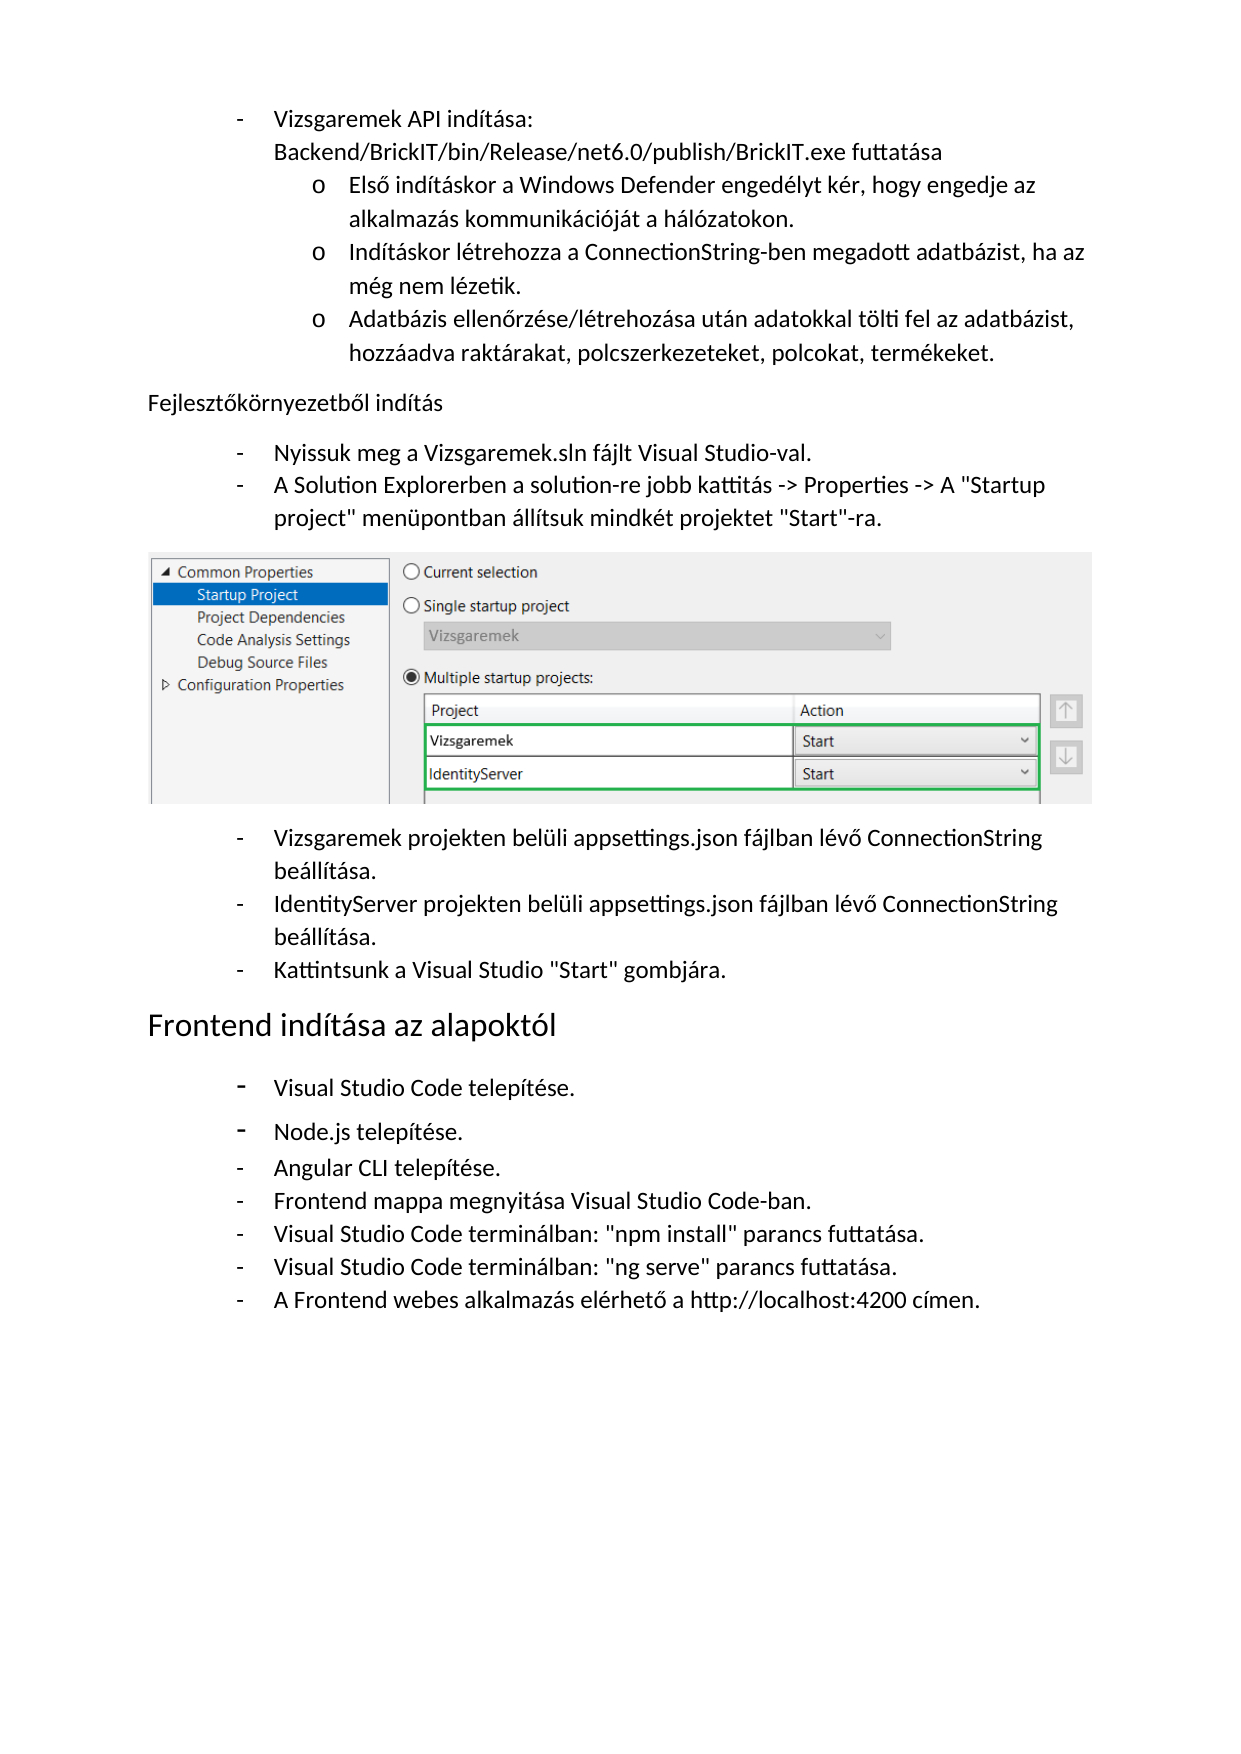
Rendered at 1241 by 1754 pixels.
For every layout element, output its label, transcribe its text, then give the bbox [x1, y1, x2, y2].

list Indításkor létrehozza a ConnectionString-ben megadott adatbázist, ha az még nem lézetik. [311, 236, 1093, 301]
list Visual Studio Code terminálban: "ng serve" parancs futtatása. [236, 1251, 1093, 1282]
list Angular CLI telepítése. [236, 1152, 1093, 1183]
picture [148, 552, 1092, 804]
list Első indításkor a Windows Defender engedélyt kér, hogy engedje az alkalmazás kommunikációját a hálózatokon. [311, 169, 1093, 234]
list Visual Studio Code terminálban: "npm install" parancs futtatása. [236, 1218, 1093, 1249]
text Fejlesztőkörnyezetből indítás [148, 387, 1093, 418]
list Adatbázis ellenőrzése/létrehozása után adatokkal tölti fel az adatbázist, hozzáadva raktárakat, polcszerkezeteket, polcokat, termékeket. [311, 303, 1093, 368]
list Nyissuk meg a Vizsgaremek.sln fájlt Visual Studio-val. [236, 437, 1093, 467]
list A Frontend webes alkalmazás elérhető a http://localhost:4200 címen. [236, 1284, 1093, 1314]
text Frontend indítása az alapoktól [148, 1004, 1093, 1044]
list A Solution Explorerben a solution-re jobb kattitás -> Properties -> A "Startup project" menüpontban állítsuk mindkét projektet "Start"-ra. [236, 470, 1093, 533]
list Frontend mappa megnyitása Visual Studio Code-ban. [236, 1185, 1093, 1216]
list Vizsgaremek API indítása: Backend/BrickIT/bin/Release/net6.0/publish/BrickIT.exe futtatása [236, 103, 1093, 167]
list Kattintsunk a Visual Studio "Start" gombjára. [236, 954, 1093, 985]
list IdentityServer projekten belüli appsettings.json fájlban lévő ConnectionString beállítása. [236, 888, 1093, 952]
list Vizsgaremek projekten belüli appsettings.json fájlban lévő ConnectionString beállítása. [236, 823, 1093, 886]
list Node.js telepítése. [236, 1108, 1093, 1149]
list Visual Studio Code telepítése. [236, 1064, 1093, 1105]
